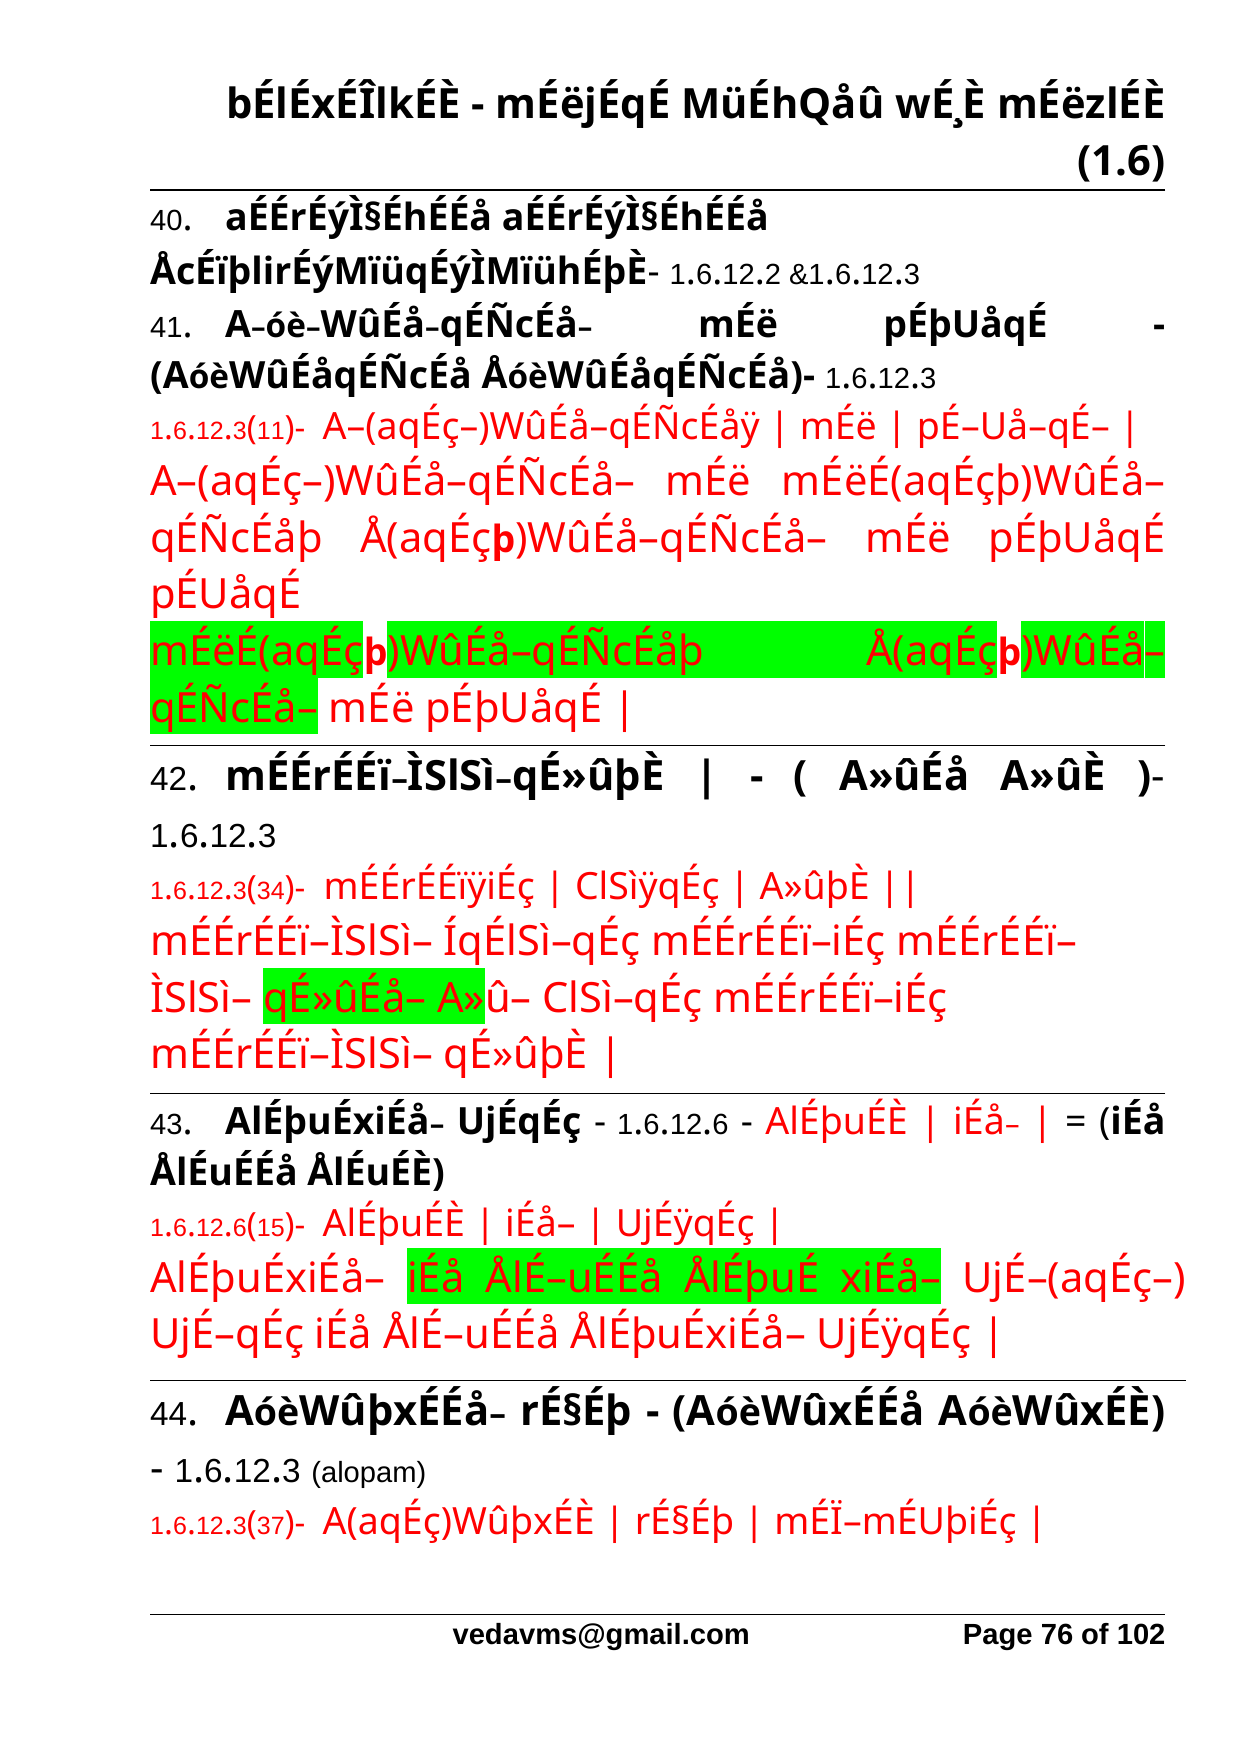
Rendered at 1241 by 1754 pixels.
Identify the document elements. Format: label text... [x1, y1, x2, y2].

text 1.6.12.6(15)- AlÉþuÉÈ | iÉå– | UjÉÿqÉç | [150, 1197, 1165, 1248]
text 42. mÉÉrÉÉï–ÌSlSì–qÉ»ûþÈ | - ( A»ûÉå A»ûÈ )- 1.6.12.3 [150, 746, 1165, 859]
text 1.6.12.3(11)- A–(aqÉç–)WûÉå–qÉÑcÉåÿ | mÉë | pÉ–Uå–qÉ– | [150, 400, 1165, 451]
text mÉÉrÉÉï–ÌSlSì– ÍqÉlSì–qÉç mÉÉrÉÉï–iÉç mÉÉrÉÉï–ÌSlSì– qÉ»ûÉå– A»û– ClSì–qÉç mÉÉrÉÉï–iÉç mÉÉrÉÉï–ÌSlSì– qÉ»ûþÈ | [150, 911, 1165, 1093]
text 41. A–óè–WûÉå–qÉÑcÉå– mÉë pÉþUåqÉ - (AóèWûÉåqÉÑcÉå ÅóèWûÉåqÉÑcÉå)- 1.6.12.3 [150, 298, 1165, 400]
text mÉëÉ(aqÉçþ)WûÉå–qÉÑcÉåþ Å(aqÉçþ)WûÉå–qÉÑcÉå– mÉë pÉþUåqÉ | [150, 621, 1165, 745]
text 1.6.12.3(34)- mÉÉrÉÉïÿiÉç | ClSìÿqÉç | A»ûþÈ || [150, 859, 1165, 911]
text 43. AlÉþuÉxiÉå– UjÉqÉç - 1.6.12.6 - AlÉþuÉÈ | iÉå– | = (iÉå ÅlÉuÉÉå ÅlÉuÉÈ) [150, 1094, 1165, 1197]
text A–(aqÉç–)WûÉå–qÉÑcÉå– mÉë mÉëÉ(aqÉçþ)WûÉå–qÉÑcÉåþ Å(aqÉçþ)WûÉå–qÉÑcÉå– mÉë pÉþUåqÉ pÉUåqÉ [150, 451, 1165, 621]
text 1.6.12.3(37)- A(aqÉç)WûþxÉÈ | rÉ§Éþ | mÉÏ–mÉUþiÉç | [150, 1494, 1165, 1546]
text 40. aÉÉrÉýÌ§ÉhÉÉå aÉÉrÉýÌ§ÉhÉÉå ÅcÉïþlirÉýMïüqÉýÌMïühÉþÈ- 1.6.12.2 &1.6.12.3 [150, 191, 1165, 295]
text 44. AóèWûþxÉÉå– rÉ§Éþ - (AóèWûxÉÉå AóèWûxÉÈ) - 1.6.12.3 (alopam) [150, 1381, 1165, 1494]
text AlÉþuÉxiÉå– iÉå ÅlÉ–uÉÉå ÅlÉþuÉ xiÉå– UjÉ–(aqÉç–) UjÉ–qÉç iÉå ÅlÉ–uÉÉå ÅlÉþuÉxiÉå– UjÉÿqÉç | [150, 1248, 1186, 1380]
